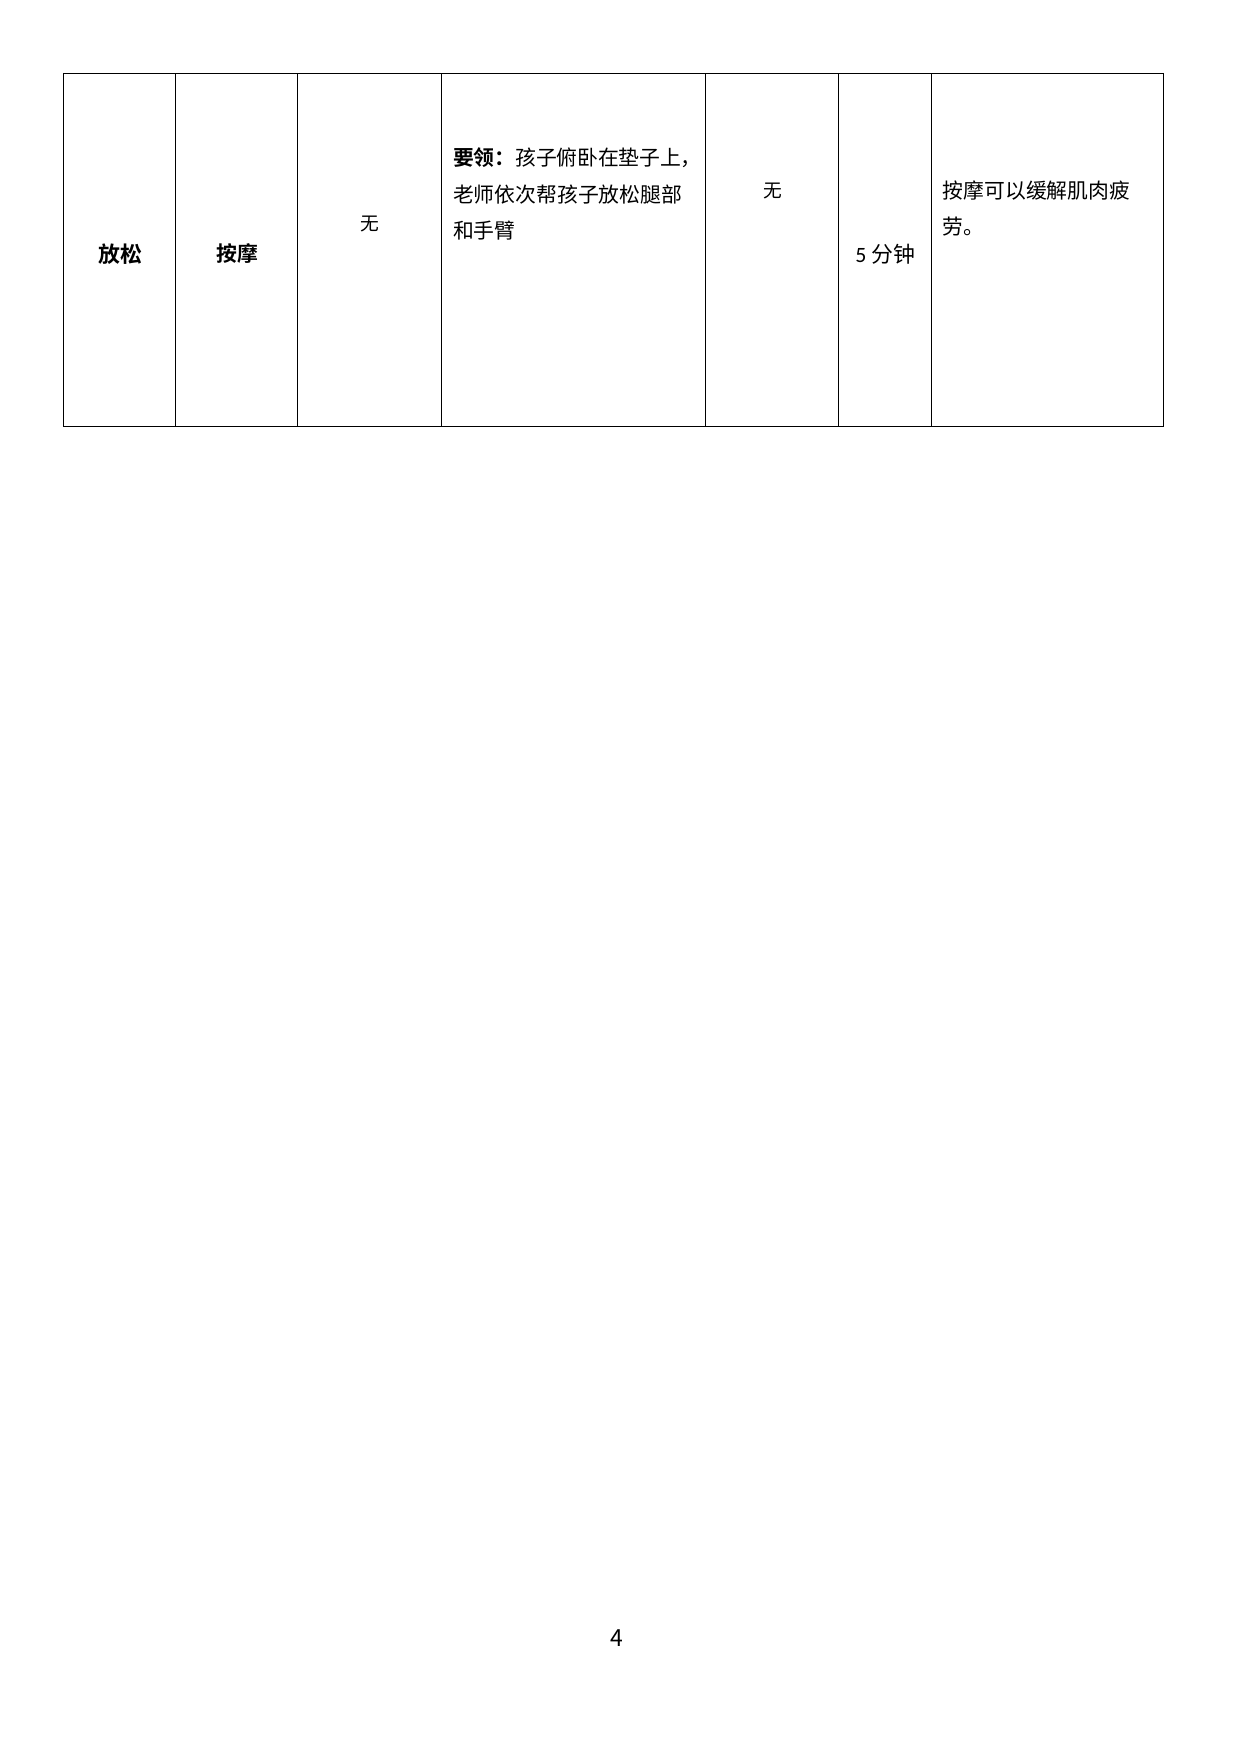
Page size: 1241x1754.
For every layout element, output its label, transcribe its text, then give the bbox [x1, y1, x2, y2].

table_cell 无 [706, 74, 838, 426]
table_cell 放松 [64, 74, 175, 426]
table_cell 无 [298, 74, 441, 426]
table_cell 要领：孩子俯卧在垫子上， 老师依次帮孩子放松腿部 和手臂 [442, 74, 705, 426]
table_cell 5 分钟 [839, 74, 931, 426]
table_cell 按摩可以缓解肌肉疲劳。 [932, 74, 1163, 426]
table_cell 按摩 [176, 74, 297, 426]
